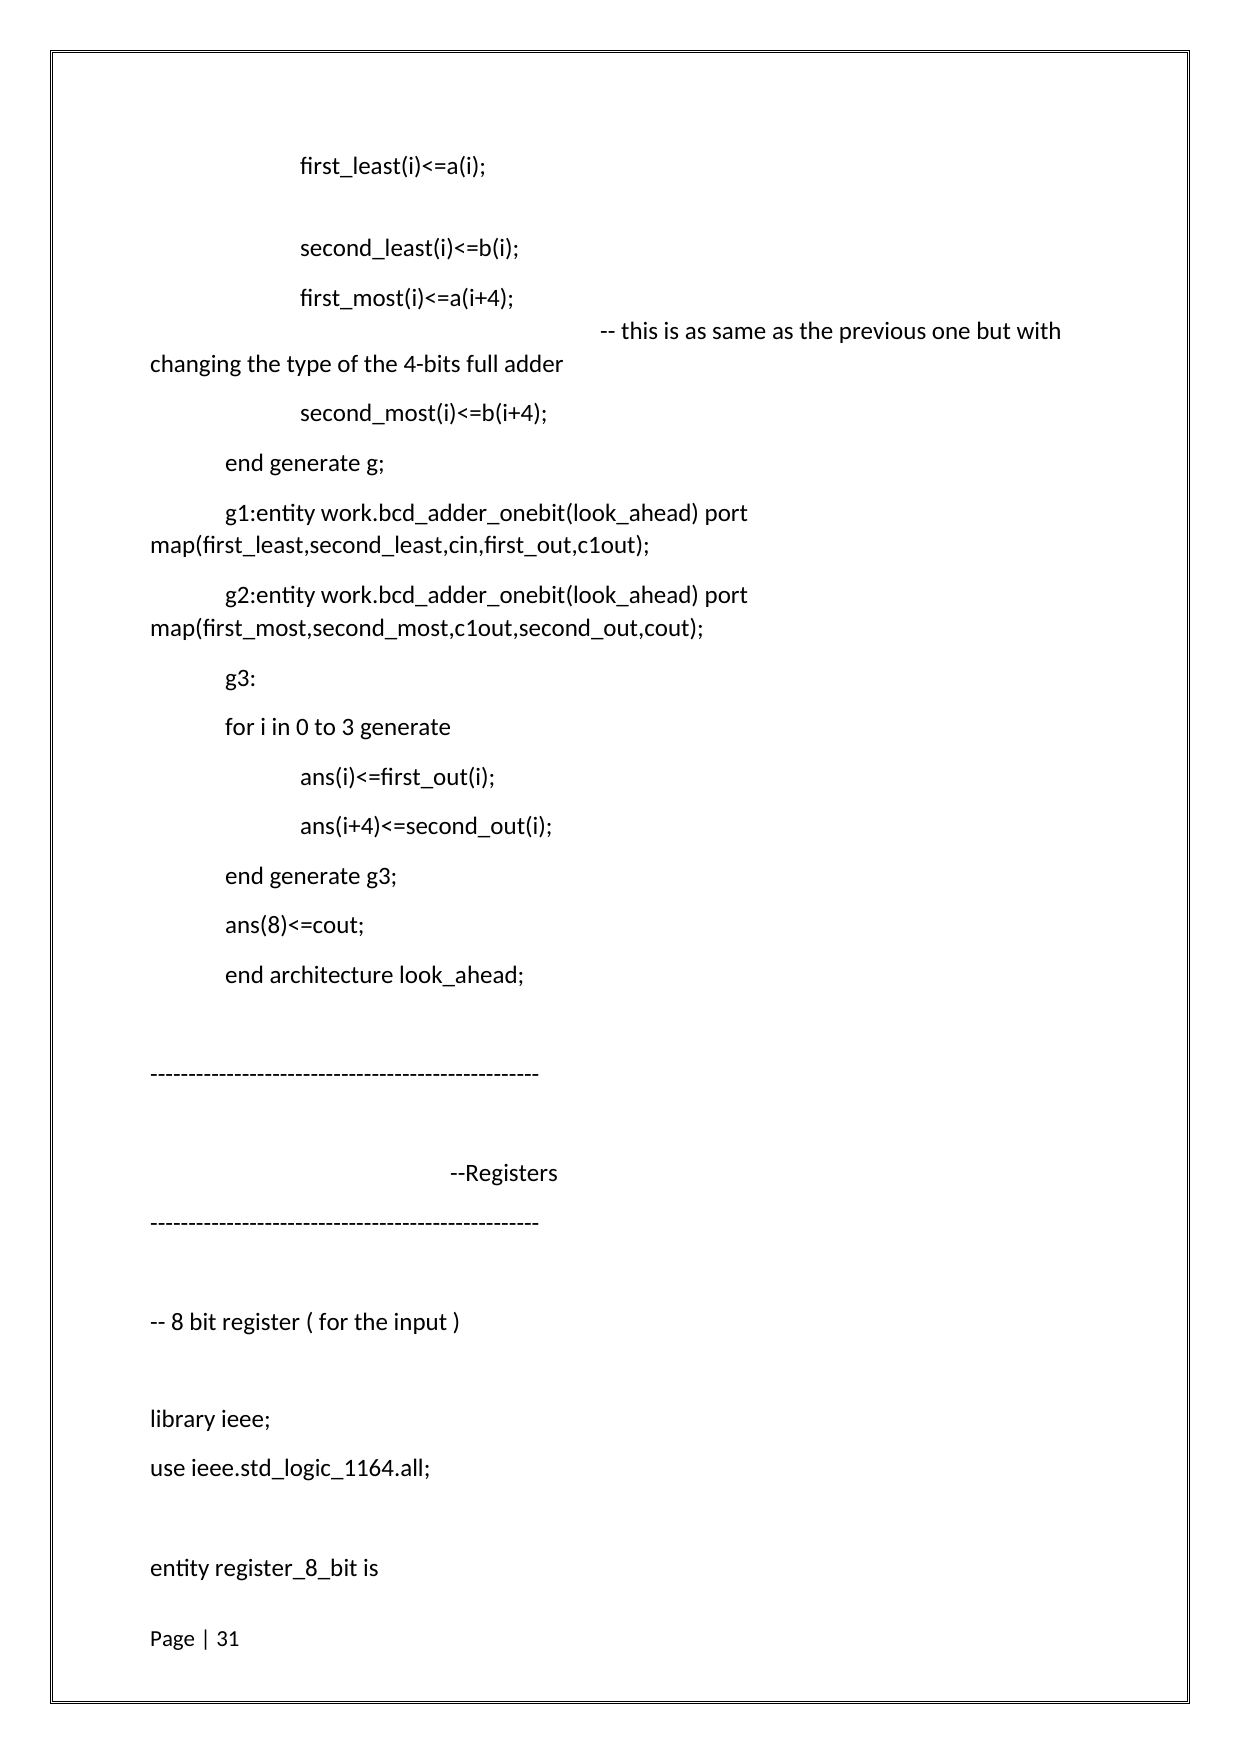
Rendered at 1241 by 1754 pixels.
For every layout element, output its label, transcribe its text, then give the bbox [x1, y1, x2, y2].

text -- 8 bit register ( for the input ) [150, 1306, 1090, 1337]
text first_least(i)<=a(i); [150, 150, 1090, 213]
text use ieee.std_logic_1164.all; [150, 1452, 1090, 1483]
text second_least(i)<=b(i); [150, 232, 1090, 263]
text ans(i+4)<=second_out(i); [150, 810, 1090, 841]
text ans(8)<=cout; [150, 909, 1090, 940]
text --Registers [150, 1157, 1090, 1188]
text g3: [150, 662, 1090, 692]
text first_most(i)<=a(i+4); -- this is as same as the previous one but with changing the type of the 4-bits full adder [150, 282, 1090, 378]
text --------------------------------------------------- [150, 1058, 1090, 1089]
text second_most(i)<=b(i+4); [150, 397, 1090, 428]
text end generate g3; [150, 860, 1090, 891]
text entity register_8_bit is [150, 1552, 1090, 1582]
text for i in 0 to 3 generate [150, 711, 1090, 742]
text library ieee; [150, 1403, 1090, 1433]
text end architecture look_ahead; [150, 959, 1090, 990]
text end generate g; [150, 447, 1090, 478]
text ans(i)<=first_out(i); [150, 761, 1090, 791]
text --------------------------------------------------- [150, 1207, 1090, 1238]
text g2:entity work.bcd_adder_onebit(look_ahead) port map(first_most,second_most,c1out,second_out,cout); [150, 579, 1090, 643]
text g1:entity work.bcd_adder_onebit(look_ahead) port map(first_least,second_least,cin,first_out,c1out); [150, 497, 1090, 560]
